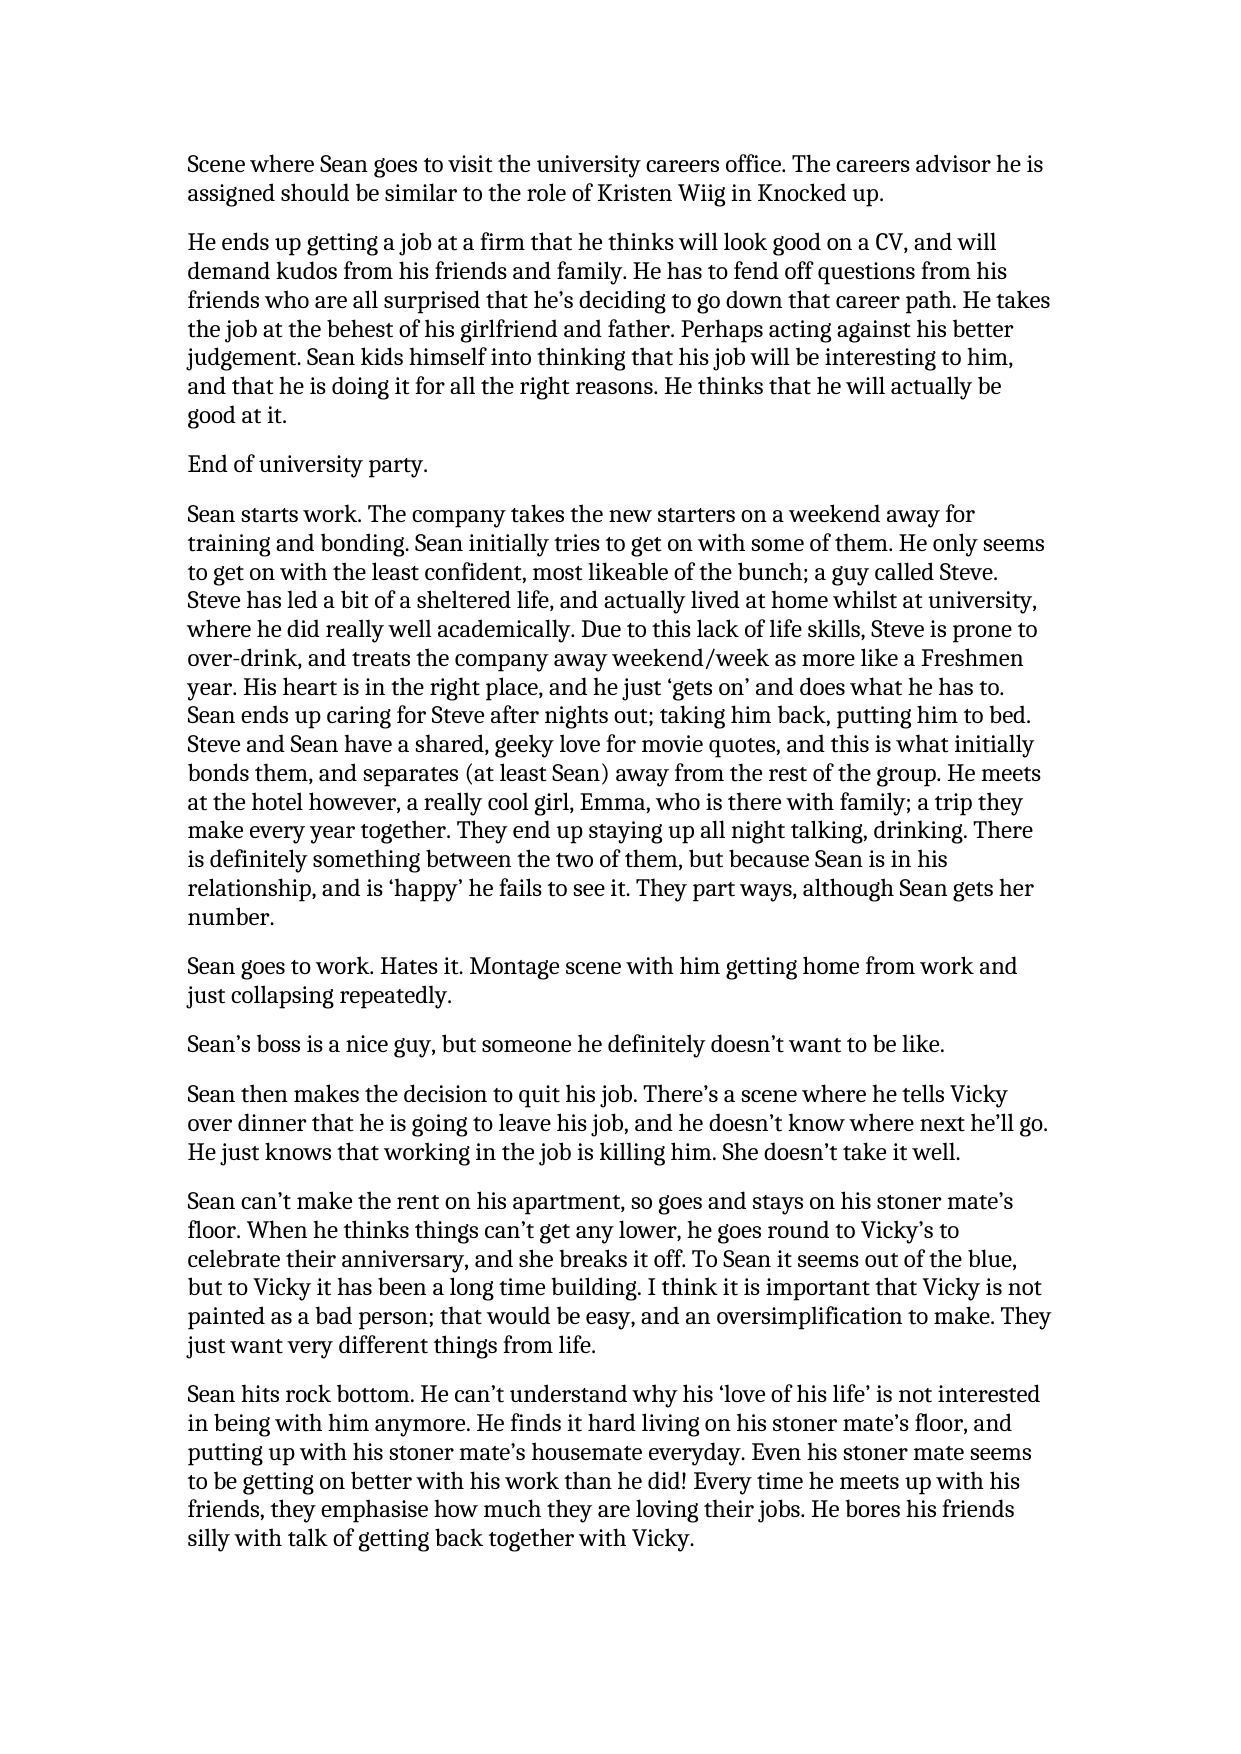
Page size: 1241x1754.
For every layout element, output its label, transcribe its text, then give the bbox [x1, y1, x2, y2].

text Sean hits rock bottom. He can’t understand why his ‘love of his life’ is not interested in being with him anymore. He finds it hard living on his stoner mate’s floor, and putting up with his stoner mate’s housemate everyday. Even his stoner mate seems to be getting on better with his work than he did! Every time he meets up with his friends, they emphasise how much they are loving their jobs. He bores his friends silly with talk of getting back together with Vicky. [187, 1380, 1053, 1553]
text Sean goes to work. Hates it. Montage scene with him getting home from work and just collapsing repeatedly. [187, 952, 1053, 1009]
text Sean can’t make the rent on his apartment, so goes and stays on his stoner mate’s floor. When he thinks things can’t get any lower, he goes round to Vicky’s to celebrate their anniversary, and she breaks it off. To Sean it seems out of the blue, but to Vicky it has been a long time building. I think it is important that Vicky is not painted as a bad person; that would be easy, and an oversimplification to make. They just want very different things from life. [187, 1187, 1053, 1359]
text Sean then makes the decision to quit his job. There’s a scene where he tells Vicky over dinner that he is going to leave his job, and he doesn’t know where next he’ll go. He just knows that working in the job is killing him. She doesn’t take it well. [187, 1080, 1053, 1166]
text Sean’s boss is a nice guy, but someone he definitely doesn’t want to be like. [187, 1030, 1053, 1059]
text End of university party. [187, 450, 1053, 479]
text Sean starts work. The company takes the new starters on a weekend away for training and bonding. Sean initially tries to get on with some of them. He only seems to get on with the least confident, most likeable of the bunch; a guy called Steve. Steve has led a bit of a sheltered life, and actually lived at home whilst at university, where he did really well academically. Due to this lack of life skills, Steve is prone to over-drink, and treats the company away weekend/week as more like a Freshmen year. His heart is in the right place, and he just ‘gets on’ and does what he has to. Sean ends up caring for Steve after nights out; taking him back, putting him to bed. Steve and Sean have a shared, geeky love for movie quotes, and this is what initially bonds them, and separates (at least Sean) away from the rest of the group. He meets at the hotel however, a really cool girl, Emma, who is there with family; a trip they make every year together. They end up staying up all night talking, drinking. There is definitely something between the two of them, but because Sean is in his relationship, and is ‘happy’ he fails to see it. They part ways, although Sean gets her number. [187, 500, 1053, 931]
text Scene where Sean goes to visit the university careers office. The careers advisor he is assigned should be similar to the role of Kristen Wiig in Knocked up. [187, 150, 1053, 207]
text He ends up getting a job at a firm that he thinks will look good on a CV, and will demand kudos from his friends and family. He has to fend off questions from his friends who are all surprised that he’s deciding to go down that career path. He takes the job at the behest of his girlfriend and father. Perhaps acting against his better judgement. Sean kids himself into thinking that his job will be interesting to him, and that he is doing it for all the right reasons. He thinks that he will actually be good at it. [187, 228, 1053, 429]
